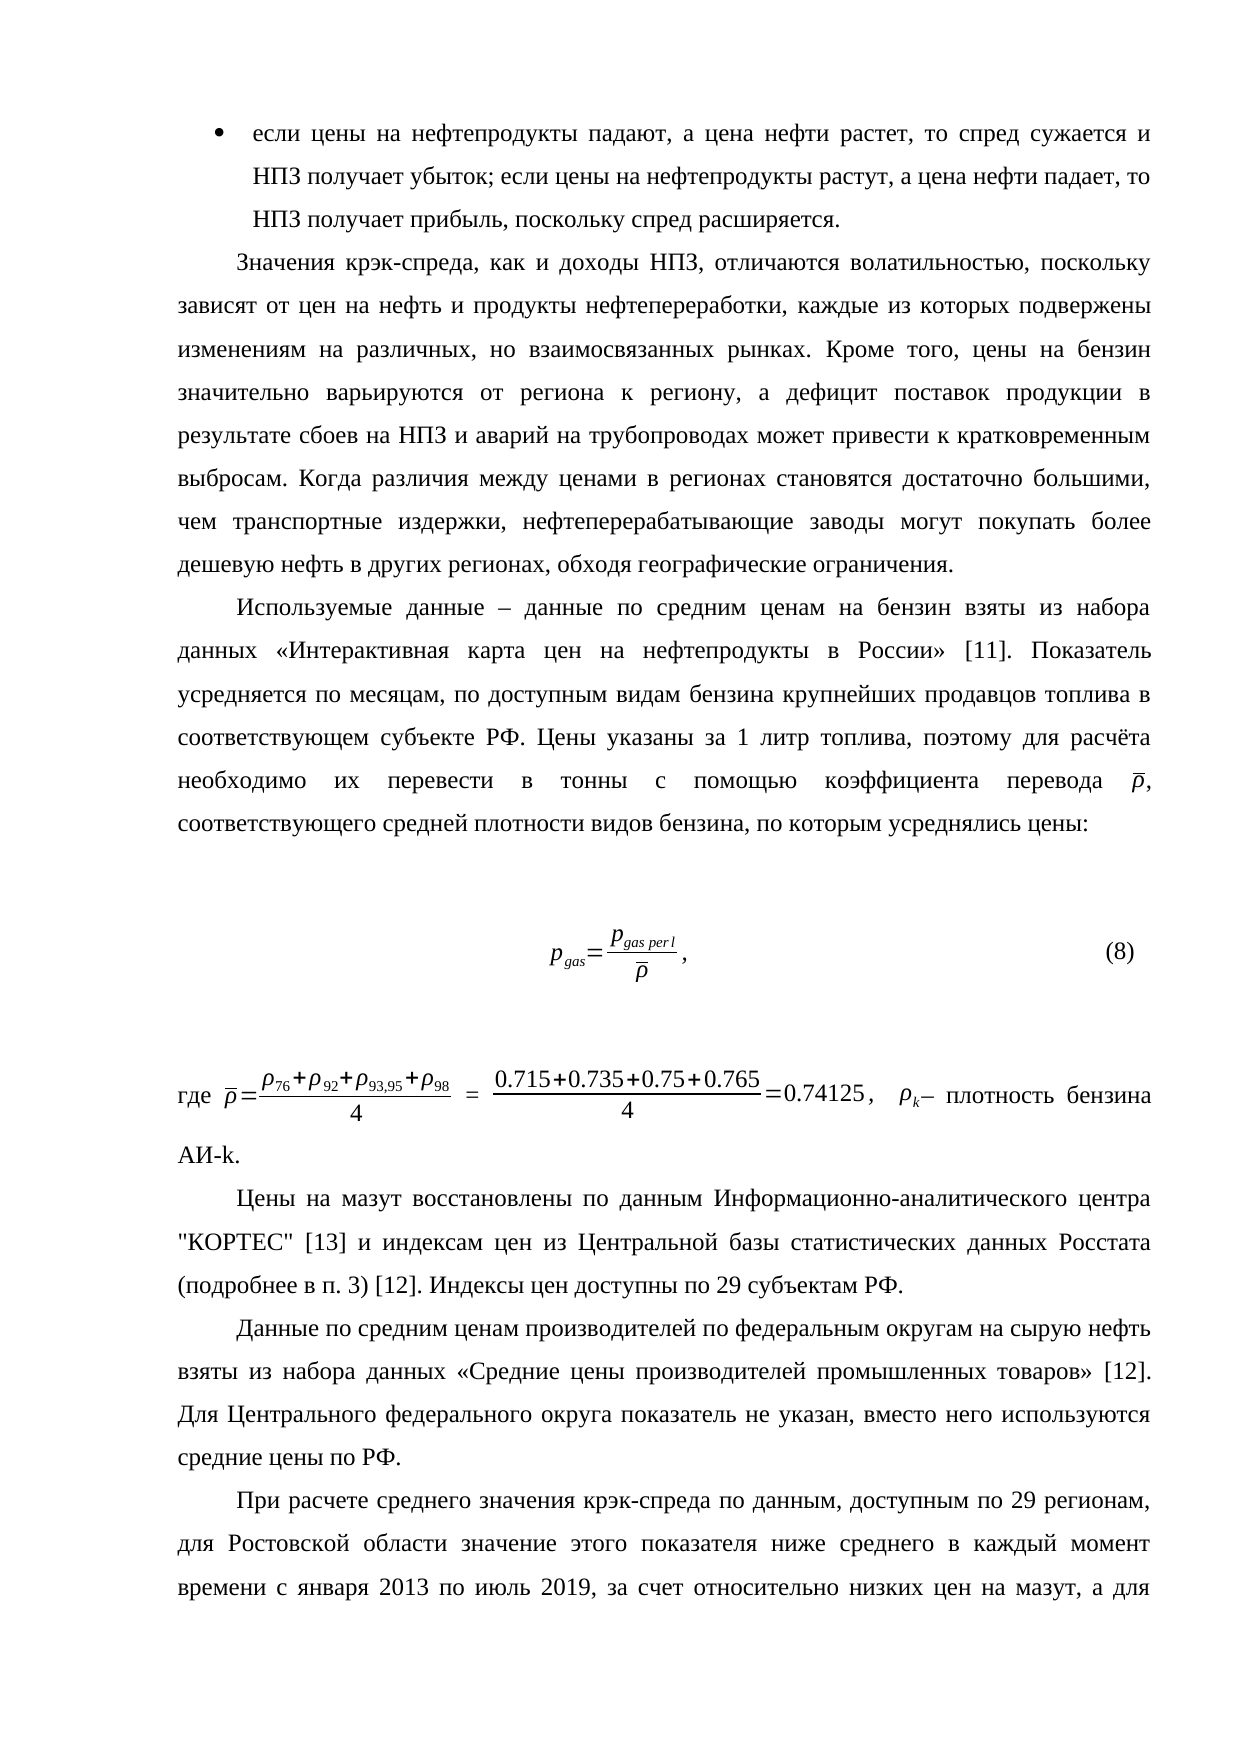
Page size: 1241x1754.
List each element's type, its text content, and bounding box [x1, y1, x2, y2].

table_header [162, 907, 1073, 1008]
table_header (8) [1073, 907, 1167, 1008]
list если цены на нефтепродукты падают, а цена нефти растет, то спред сужается и НПЗ получает убыток; если цены на нефтепродукты растут, а цена нефти падает, то НПЗ получает прибыль, поскольку спред расширяется. [215, 118, 1152, 233]
text Значения крэк-спреда, как и доходы НПЗ, отличаются волатильностью, поскольку зависят от цен на нефть и продукты нефтепереработки, каждые из которых подвержены изменениям на различных, но взаимосвязанных рынках. Кроме того, цены на бензин значительно варьируются от региона к региону, а дефицит поставок продукции в результате сбоев на НПЗ и аварий на трубопроводах может привести к кратковременным выбросам. Когда различия между ценами в регионах становятся достаточно большими, чем транспортные издержки, нефтеперерабатывающие заводы могут покупать более дешевую нефть в других регионах, обходя географические ограничения. [177, 247, 1152, 578]
text где = – плотность бензина АИ-k. [177, 1063, 1152, 1169]
text Цены на мазут восстановлены по данным Информационно-аналитического центра "КОРТЕС" и индексам цен из Центральной базы статистических данных Росстата (подробнее в п. 3) . Индексы цен доступны по 29 субъектам РФ. [177, 1183, 1152, 1298]
text Используемые данные – данные по средним ценам на бензин взяты из набора данных «Интерактивная карта цен на нефтепродукты в России». Показатель усредняется по месяцам, по доступным видам бензина крупнейших продавцов топлива в соответствующем субъекте РФ. Цены указаны за 1 литр топлива, поэтому для расчёта необходимо их перевести в тонны с помощью коэффициента перевода , соответствующего средней плотности видов бензина, по которым усреднялись цены: [177, 592, 1152, 837]
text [177, 1485, 1152, 1600]
text Данные по средним ценам производителей по федеральным округам на сырую нефть взяты из набора данных «Средние цены производителей промышленных товаров» . Для Центрального федерального округа показатель не указан, вместо него используются средние цены по РФ. [177, 1313, 1152, 1471]
